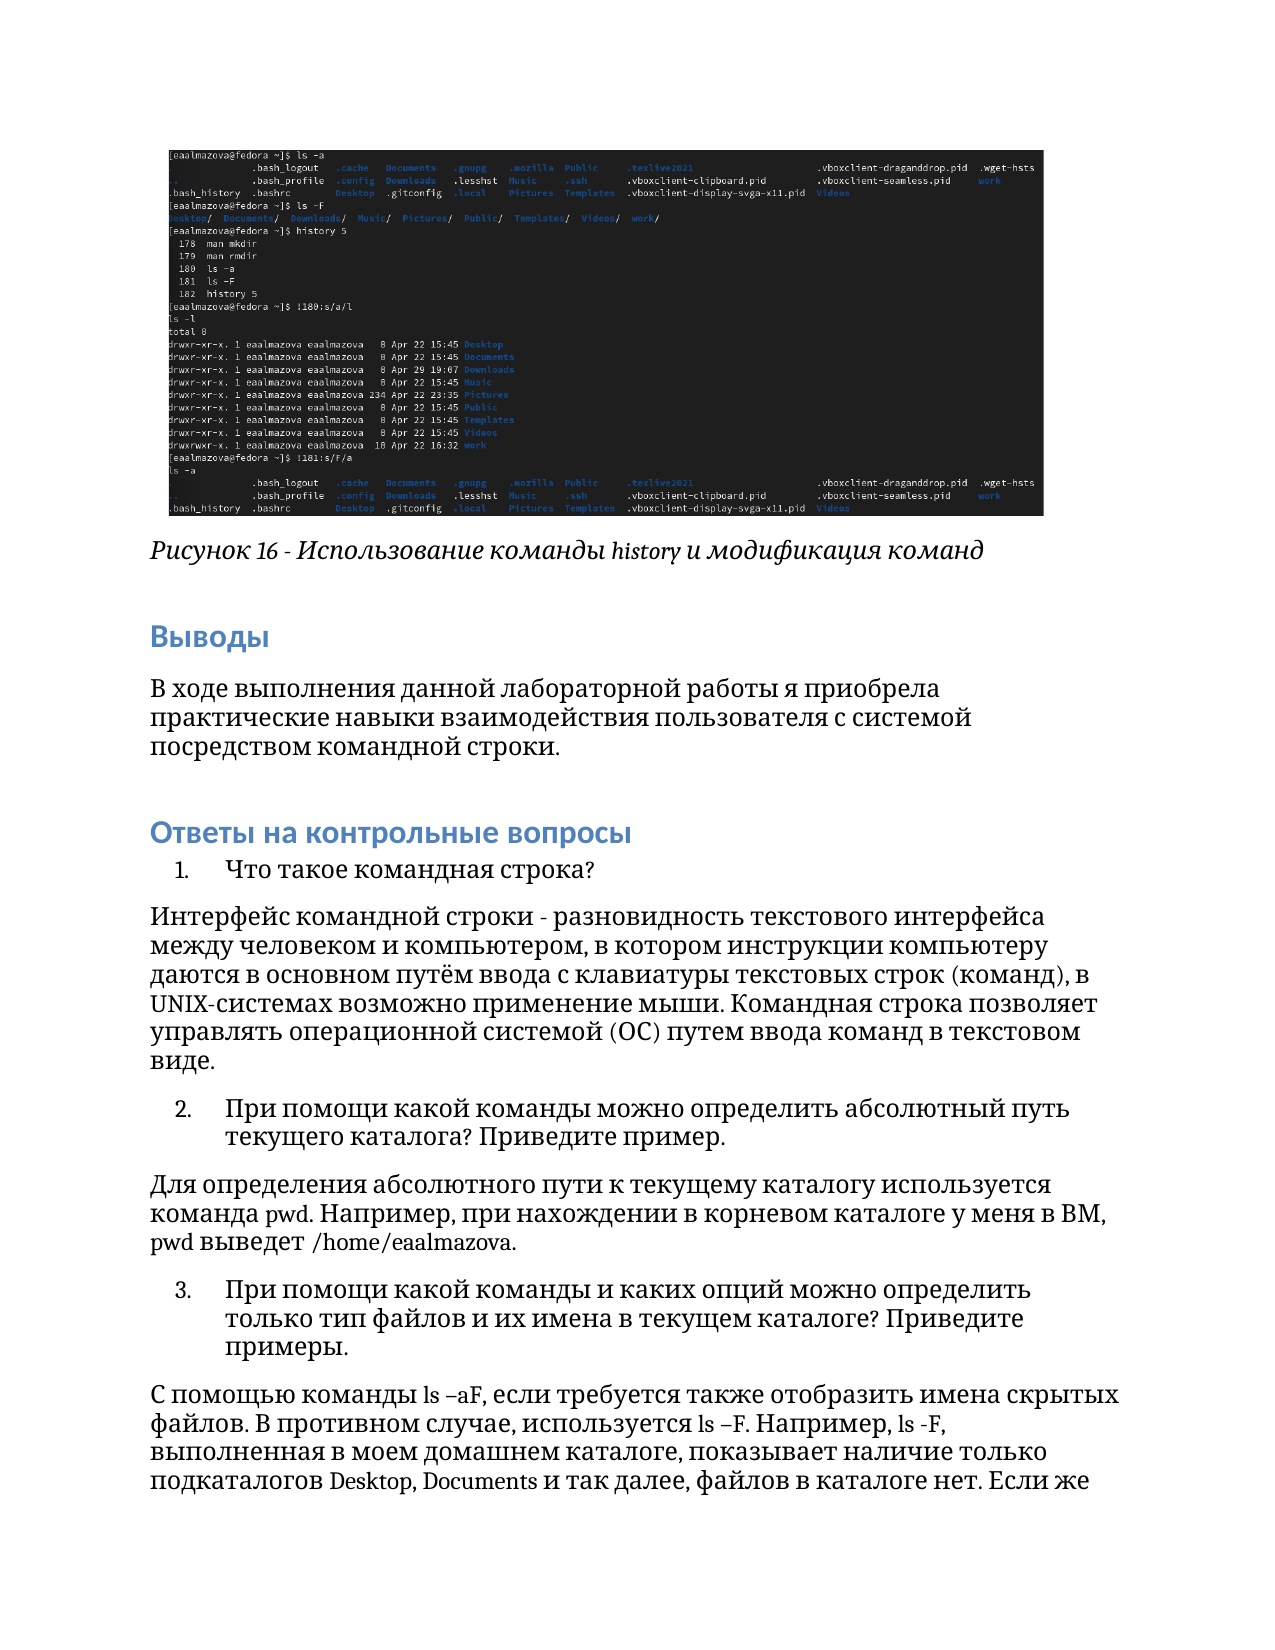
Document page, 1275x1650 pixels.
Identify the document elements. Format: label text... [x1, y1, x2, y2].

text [150, 1381, 1125, 1496]
picture [168, 150, 1044, 516]
text Для определения абсолютного пути к текущему каталогу используется команда pwd. Например, при нахождении в корневом каталоге у меня в ВМ, pwd выведет /home/eaalmazova. [150, 1171, 1125, 1257]
subtitle Ответы на контрольные вопросы [150, 811, 1125, 852]
text Рисунок 16 - Использование команды history и модификация команд [150, 537, 1125, 566]
subtitle Выводы [150, 616, 1125, 656]
text В ходе выполнения данной лабораторной работы я приобрела практические навыки взаимодействия пользователя с системой посредством командной строки. [150, 675, 1125, 761]
text Интерфейс командной строки - разновидность текстового интерфейса между человеком и компьютером, в котором инструкции компьютеру даются в основном путём ввода с клавиатуры текстовых строк (команд), в UNIX-системах возможно применение мыши. Командная строка позволяет управлять операционной системой (ОС) путем ввода команд в текстовом виде. [150, 903, 1125, 1076]
list При помощи какой команды и каких опций можно определить только тип файлов и их имена в текущем каталоге? Приведите примеры. [175, 1276, 1125, 1362]
list Что такое командная строка? [175, 856, 1125, 884]
list При помощи какой команды можно определить абсолютный путь текущего каталога? Приведите пример. [175, 1094, 1125, 1152]
